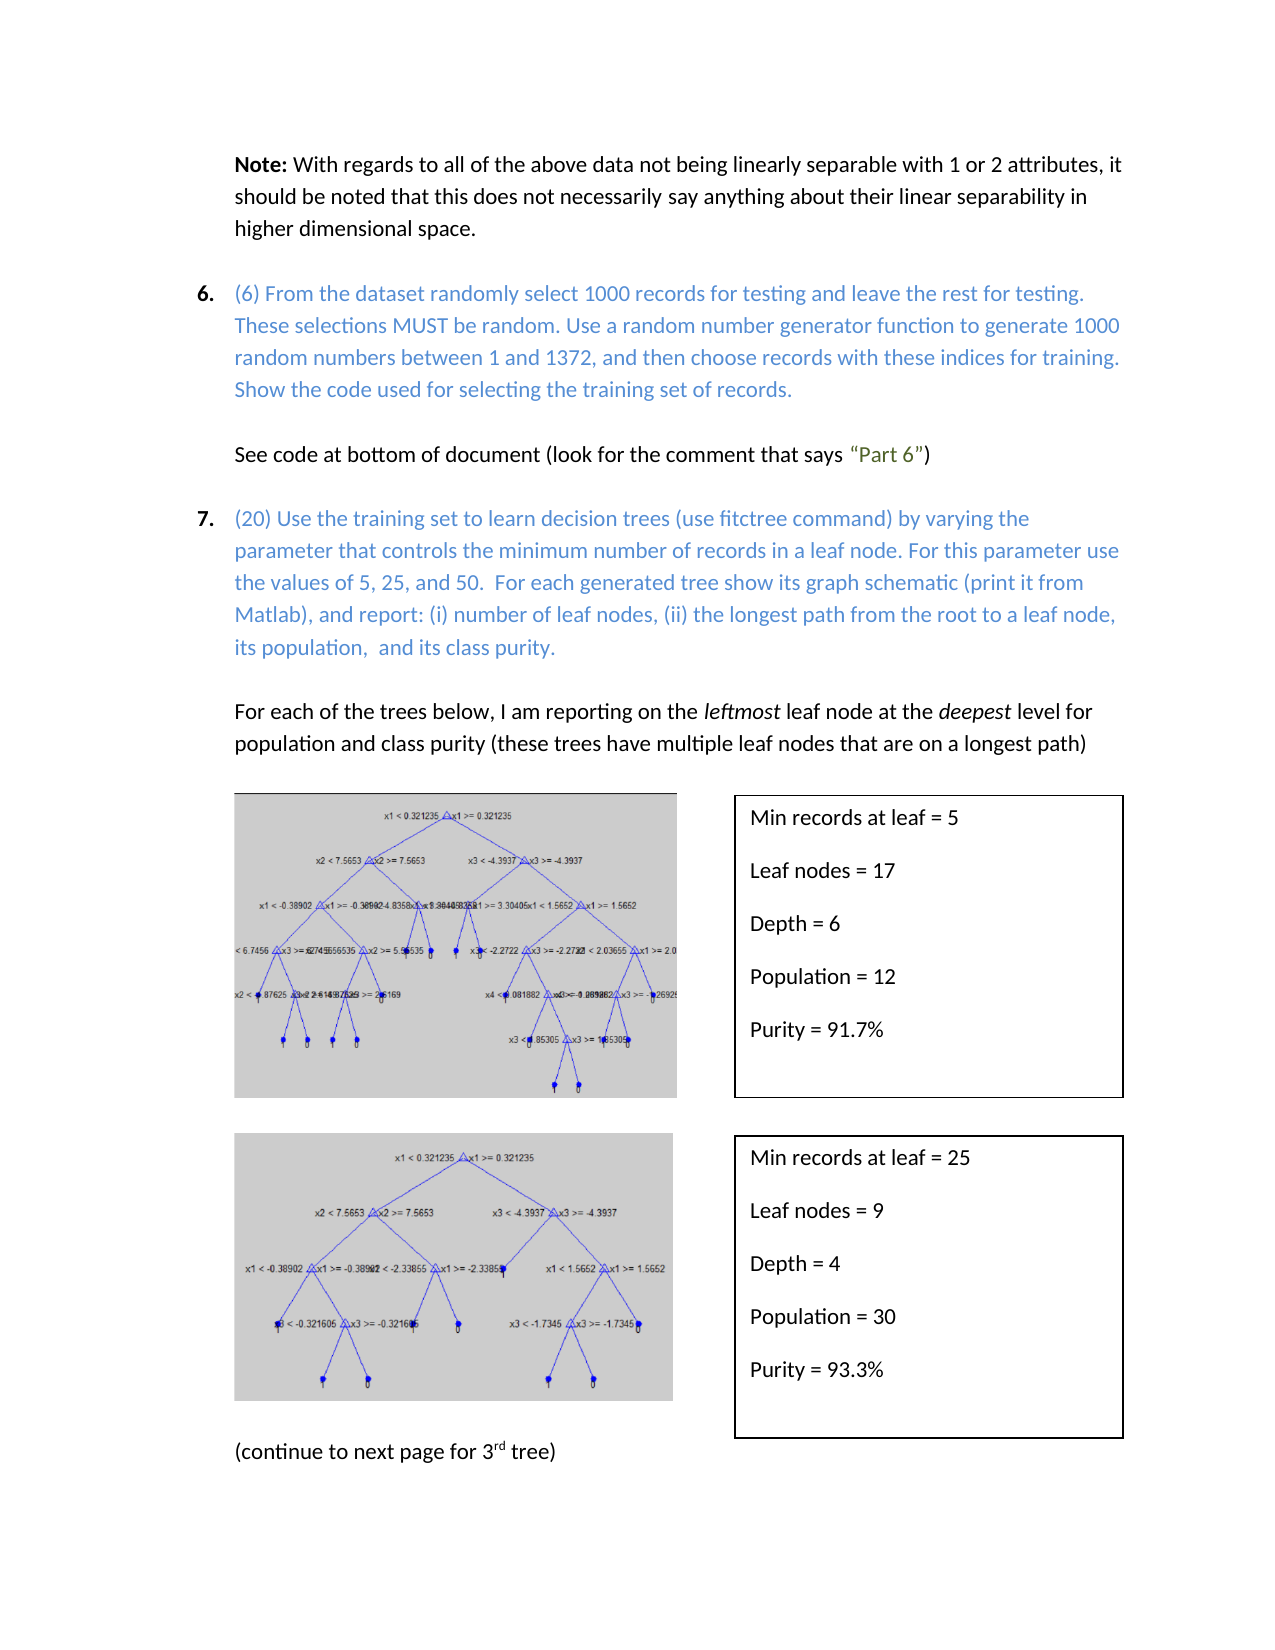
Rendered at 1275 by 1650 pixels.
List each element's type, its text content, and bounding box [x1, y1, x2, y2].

list Note: With regards to all of the above data not being linearly separable with 1 or 2 attributes, it should be noted that this does not necessarily say anything about their linear separability in higher dimensional space. [234, 150, 1125, 242]
picture [234, 1133, 673, 1401]
list For each of the trees below, I am reporting on the leftmost leaf node at the deepest level for population and class purity (these trees have multiple leaf nodes that are on a longest path) [234, 697, 1125, 757]
list (20) Use the training set to learn decision trees (use fitctree command) by varying the parameter that controls the minimum number of records in a leaf node. For this parameter use the values of 5, 25, and 50. For each generated tree show its graph schematic (print it from Matlab), and report: (i) number of leaf nodes, (ii) the longest path from the root to a leaf node, its population, and its class purity. [197, 504, 1125, 661]
list See code at bottom of document (look for the comment that says “Part 6”) [234, 440, 1125, 468]
list (6) From the dataset randomly select 1000 records for testing and leave the rest for testing. These selections MUST be random. Use a random number generator function to generate 1000 random numbers between 1 and 1372, and then choose records with these indices for training. Show the code used for selecting the training set of records. [197, 279, 1125, 403]
picture [234, 793, 677, 1098]
list (continue to next page for 3rd tree) [234, 1437, 1125, 1465]
